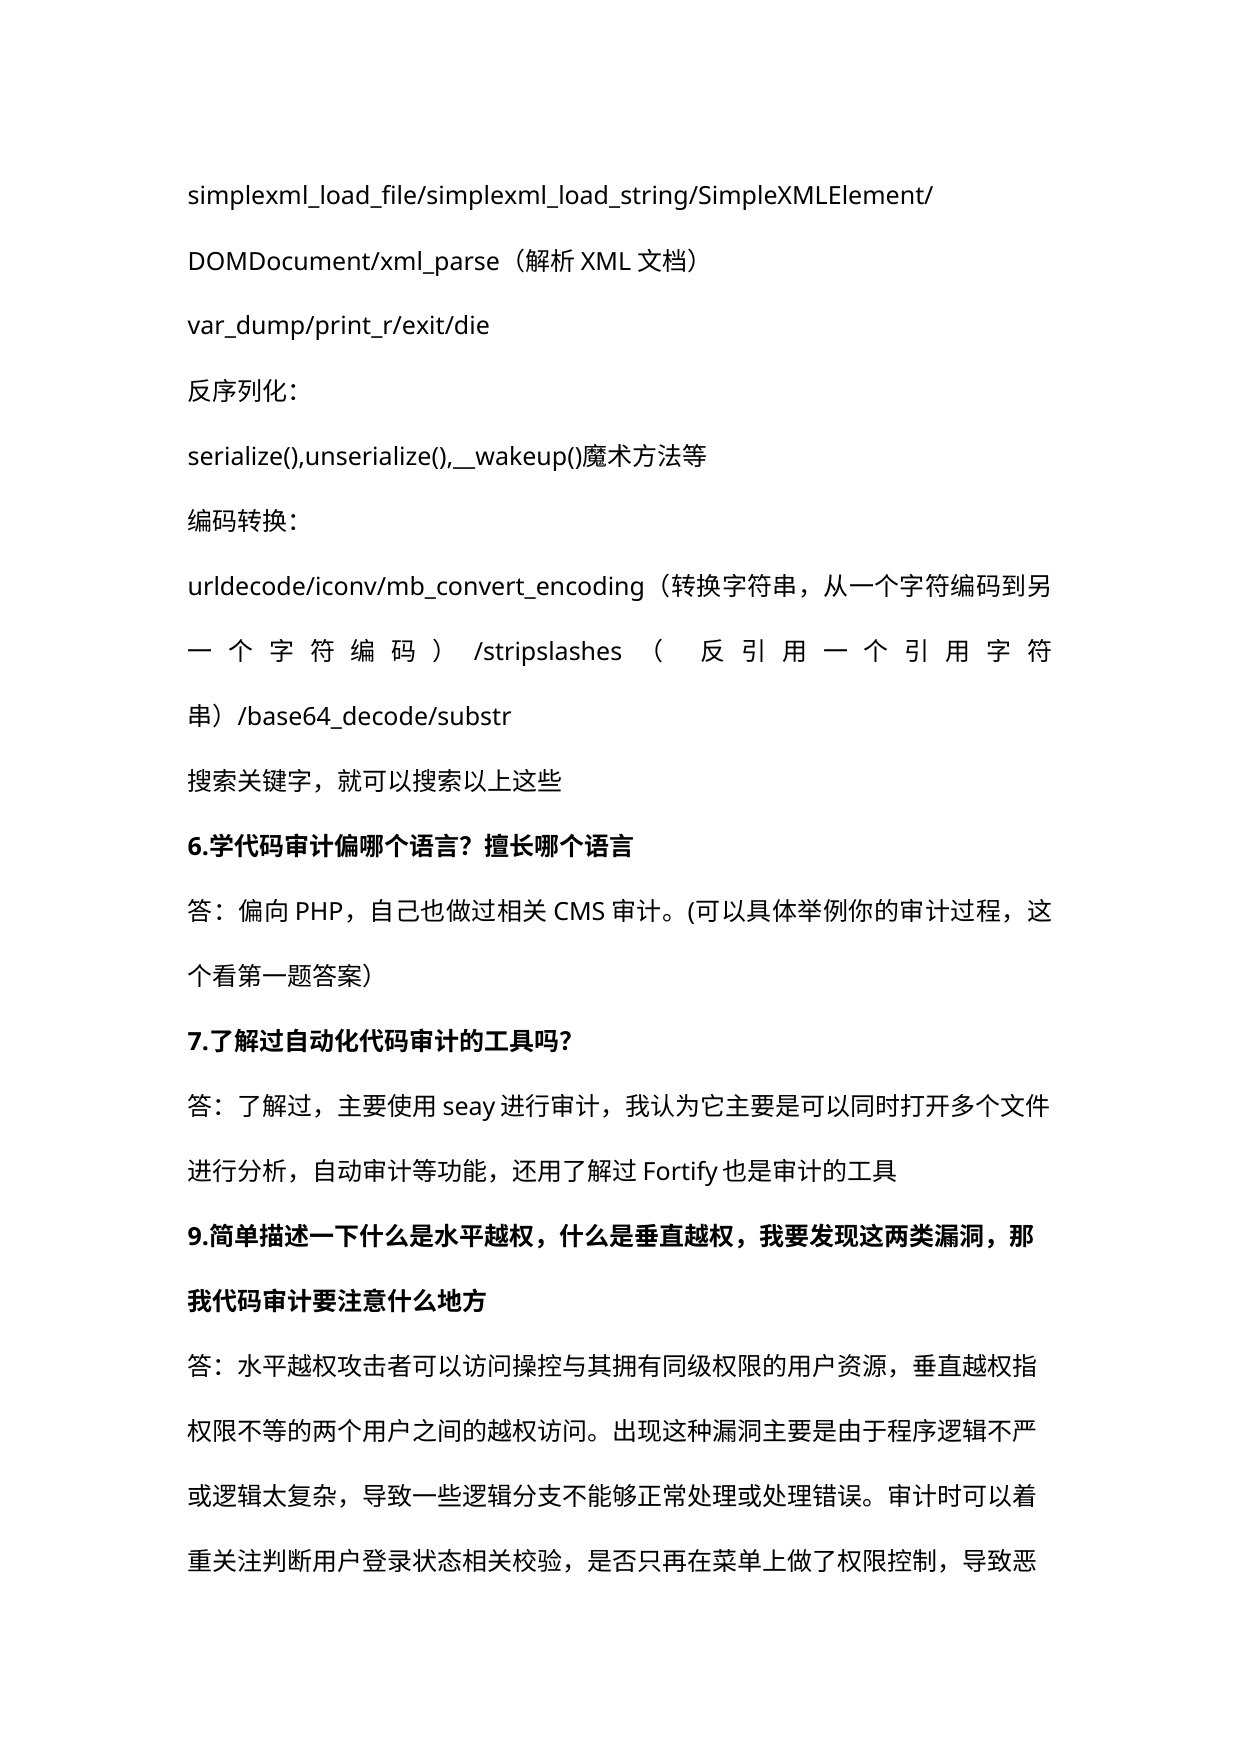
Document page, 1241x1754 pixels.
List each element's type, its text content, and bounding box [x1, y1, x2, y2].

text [187, 1332, 1053, 1592]
list var_dump/print_r/exit/die [187, 292, 1053, 357]
list 6.学代码审计偏哪个语言？擅长哪个语言 [187, 812, 1053, 877]
text 答：了解过，主要使用seay进行审计，我认为它主要是可以同时打开多个文件进行分析，自动审计等功能，还用了解过Fortify也是审计的工具 [187, 1072, 1053, 1202]
list 搜索关键字，就可以搜索以上这些 [187, 747, 1053, 812]
list 答：偏向PHP，自己也做过相关CMS审计。(可以具体举例你的审计过程，这个看第一题答案） [187, 877, 1053, 1007]
list 9.简单描述一下什么是水平越权，什么是垂直越权，我要发现这两类漏洞，那我代码审计要注意什么地方 [187, 1202, 1053, 1332]
list 7.了解过自动化代码审计的工具吗？ [187, 1007, 1053, 1072]
list serialize(),unserialize(),__wakeup()魔术方法等 [187, 422, 1053, 487]
list 编码转换： [187, 487, 1053, 552]
list urldecode/iconv/mb_convert_encoding（转换字符串，从一个字符编码到另一个字符编码）/stripslashes（ 反引用一个引用字符串）/base64_decode/substr [187, 552, 1053, 747]
list simplexml_load_file/simplexml_load_string/SimpleXMLElement/DOMDocument/xml_parse（解析 XML 文档） [187, 162, 1053, 292]
list 反序列化： [187, 357, 1053, 422]
